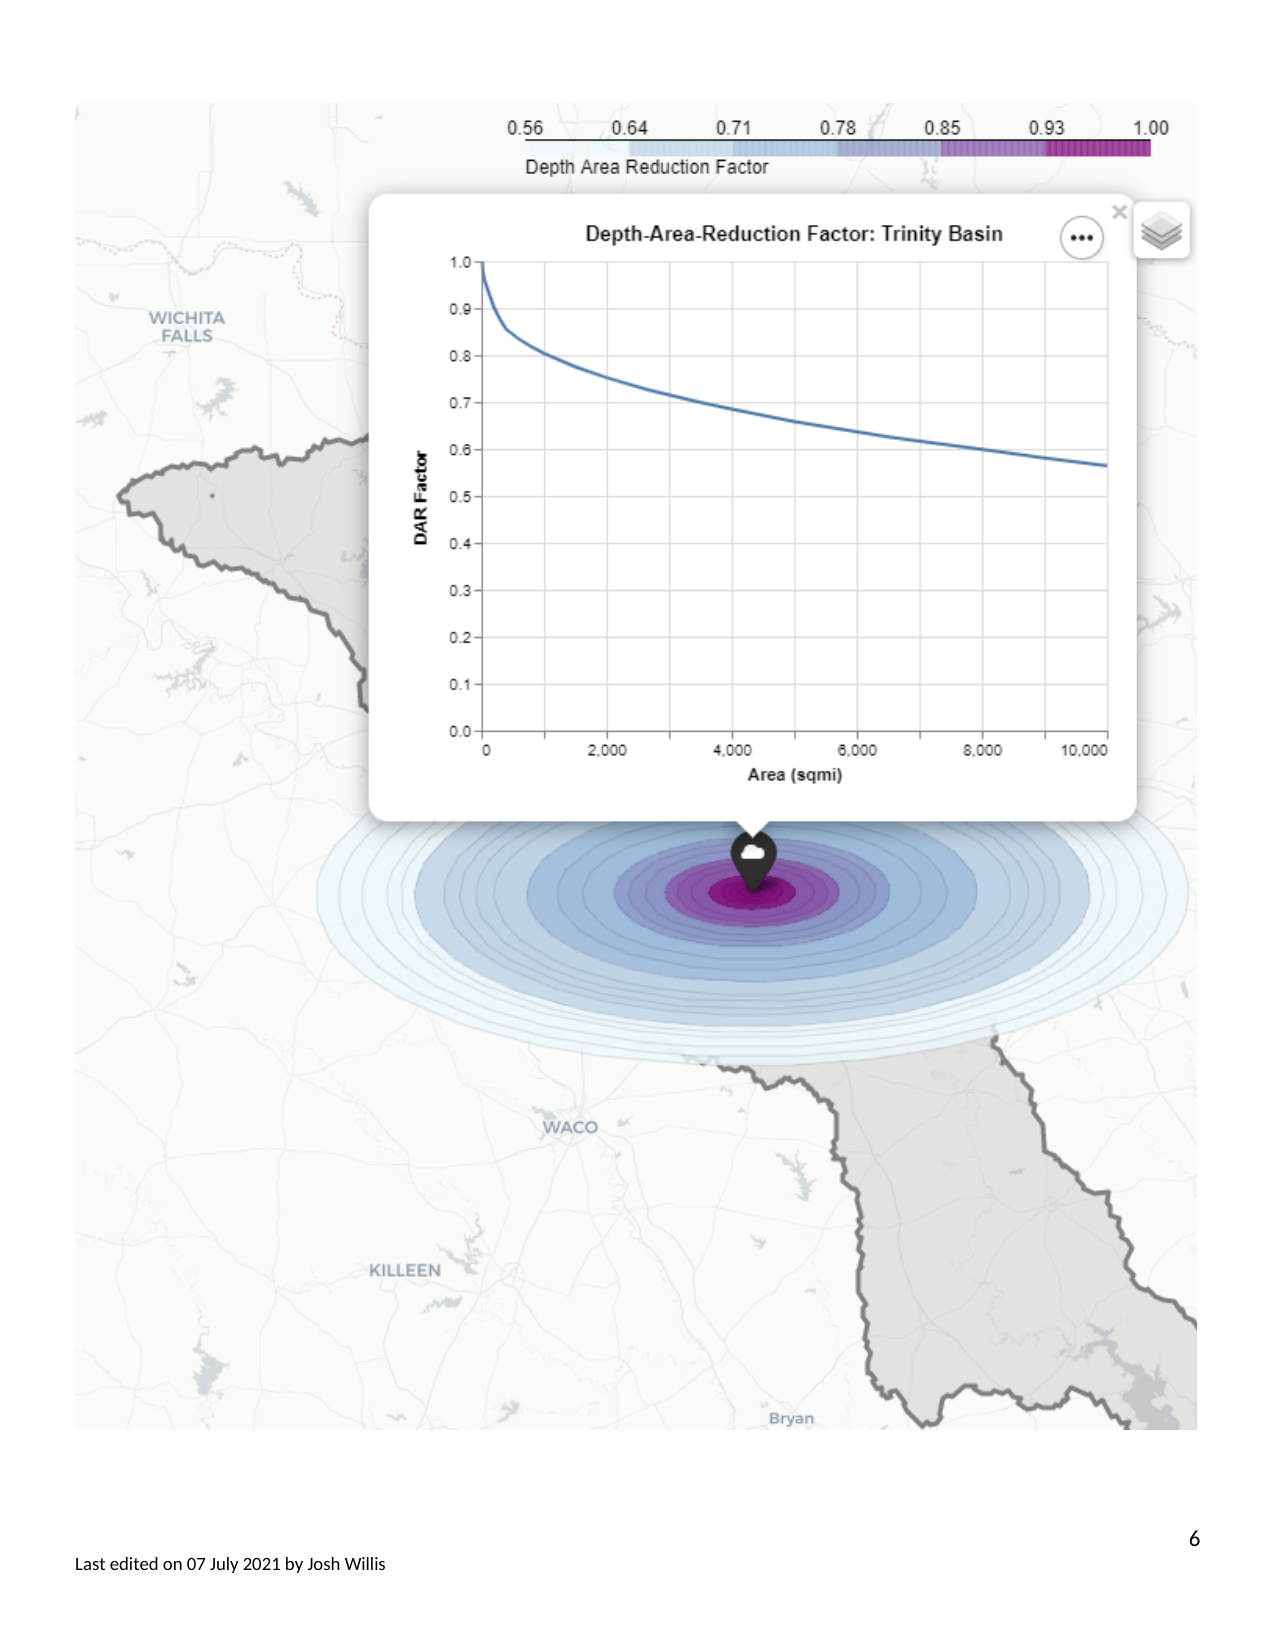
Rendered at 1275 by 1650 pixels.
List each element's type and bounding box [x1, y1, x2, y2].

picture [75, 103, 1198, 1430]
